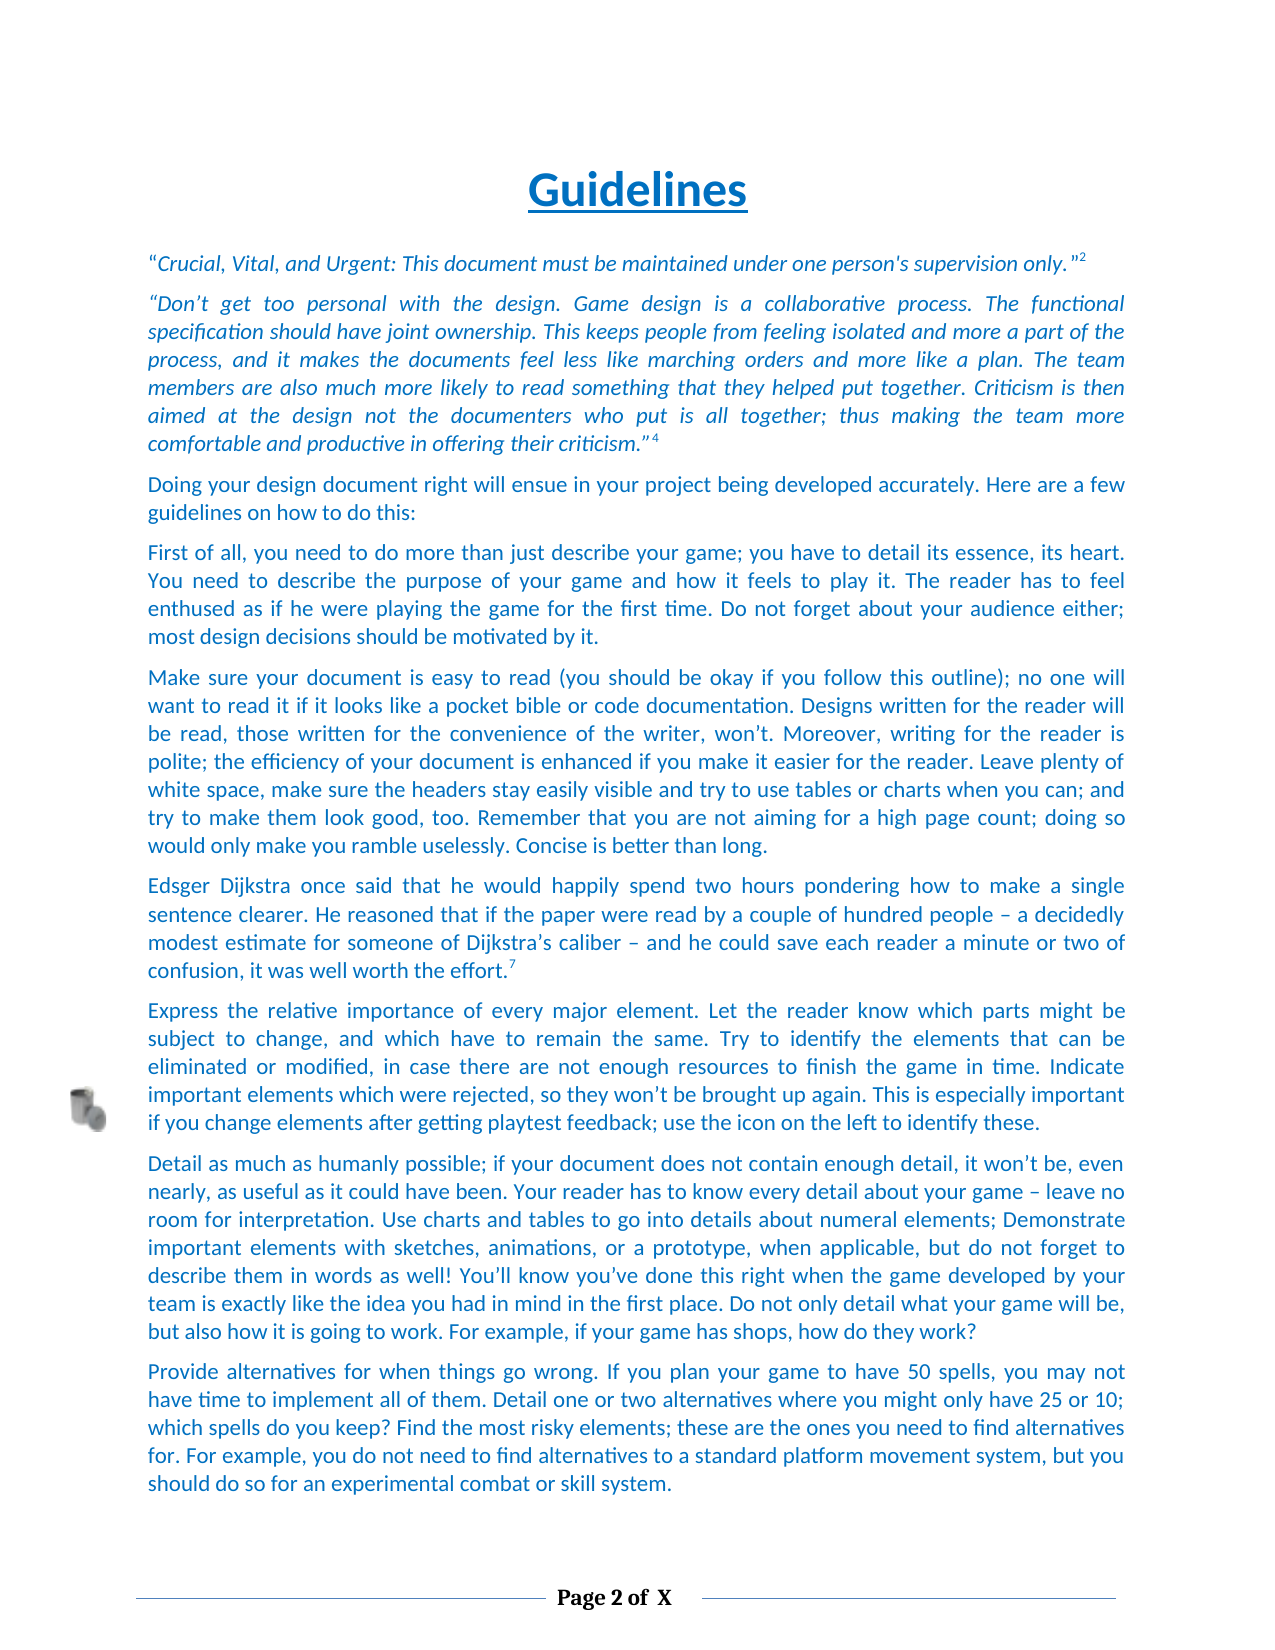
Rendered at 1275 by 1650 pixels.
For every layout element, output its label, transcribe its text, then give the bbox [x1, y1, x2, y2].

text Doing your design document right will ensue in your project being developed accurately. Here are a few guidelines on how to do this: [148, 470, 1127, 526]
text Make sure your document is easy to read (you should be okay if you follow this outline); no one will want to read it if it looks like a pocket bible or code documentation. Designs written for the reader will be read, those written for the convenience of the writer, won’t. Moreover, writing for the reader is polite; the efficiency of your document is enhanced if you make it easier for the reader. Leave plenty of white space, make sure the headers stay easily visible and try to use tables or charts when you can; and try to make them look good, too. Remember that you are not aiming for a high page count; doing so would only make you ramble uselessly. Concise is better than long. [148, 663, 1127, 859]
text Provide alternatives for when things go wrong. If you plan your game to have 50 spells, you may not have time to implement all of them. Detail one or two alternatives where you might only have 25 or 10; which spells do you keep? Find the most risky elements; these are the ones you need to find alternatives for. For example, you do not need to find alternatives to a standard platform movement system, but you should do so for an experimental combat or skill system. [148, 1357, 1127, 1498]
text Guidelines [148, 158, 1127, 219]
text Express the relative importance of every major element. Let the reader know which parts might be subject to change, and which have to remain the same. Try to identify the elements that can be eliminated or modified, in case there are not enough resources to finish the game in time. Indicate important elements which were rejected, so they won’t be brought up again. This is especially important if you change elements after getting playtest feedback; use the icon on the left to identify these. [148, 996, 1127, 1136]
text “Don’t get too personal with the design. Game design is a collaborative process. The functional specification should have joint ownership. This keeps people from feeling isolated and more a part of the process, and it makes the documents feel less like marching orders and more like a plan. The team members are also much more likely to read something that they helped put together. Criticism is then aimed at the design not the documenters who put is all together; thus making the team more comfortable and productive in offering their criticism.”4 [148, 289, 1127, 457]
text Detail as much as humanly possible; if your document does not contain enough detail, it won’t be, even nearly, as useful as it could have been. Your reader has to know every detail about your game – leave no room for interpretation. Use charts and tables to go into details about numeral elements; Demonstrate important elements with sketches, animations, or a prototype, when applicable, but do not forget to describe them in words as well! You’ll know you’ve done this right when the game developed by your team is exactly like the idea you had in mind in the first place. Do not only detail what your game will be, but also how it is going to work. For example, if your game has shops, how do they work? [148, 1149, 1127, 1345]
picture [70, 1086, 107, 1132]
text “Crucial, Vital, and Urgent: This document must be maintained under one person's supervision only.”2 [148, 249, 1127, 277]
text Edsger Dijkstra once said that he would happily spend two hours pondering how to make a single sentence clearer. He reasoned that if the paper were read by a couple of hundred people – a decidedly modest estimate for someone of Dijkstra’s caliber – and he could save each reader a minute or two of confusion, it was well worth the effort.7 [148, 872, 1127, 984]
text First of all, you need to do more than just describe your game; you have to detail its essence, its heart. You need to describe the purpose of your game and how it feels to play it. The reader has to feel enthused as if he were playing the game for the first time. Do not forget about your audience either; most design decisions should be motivated by it. [148, 538, 1127, 651]
